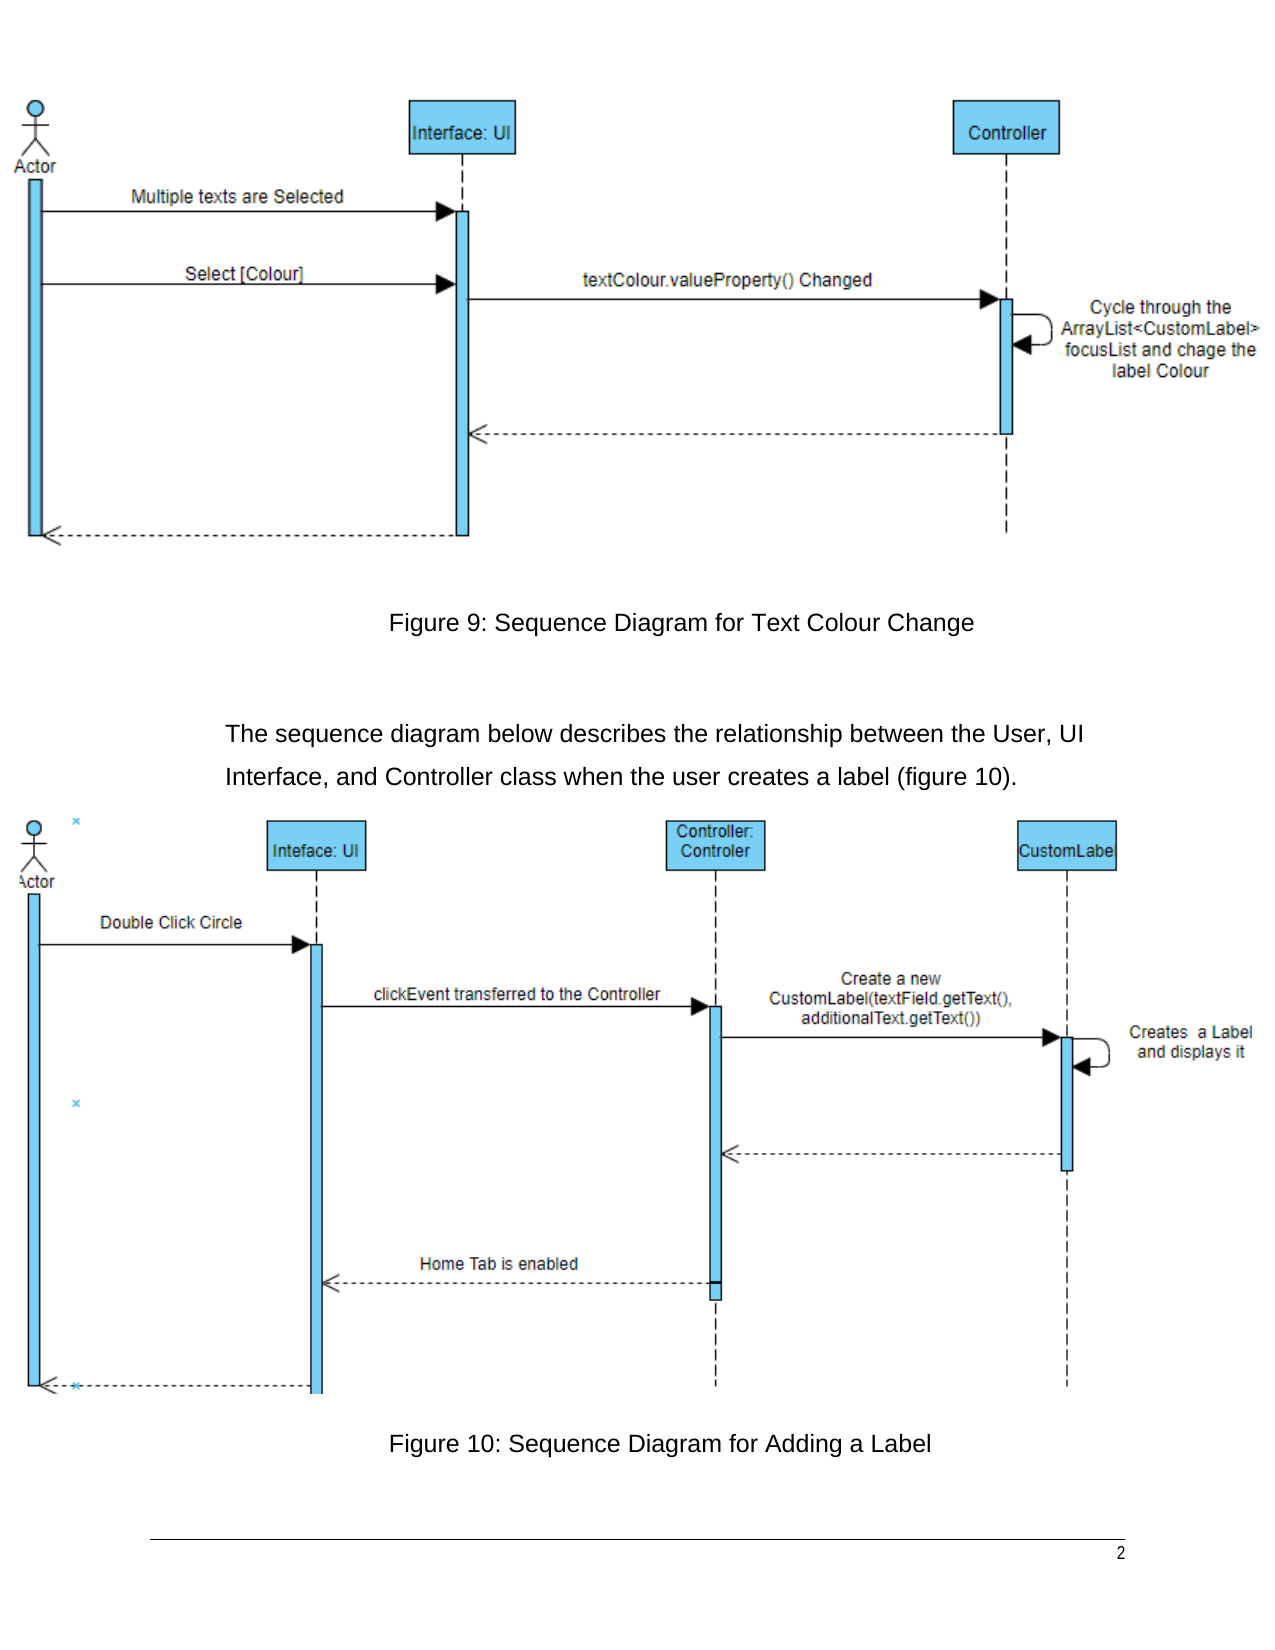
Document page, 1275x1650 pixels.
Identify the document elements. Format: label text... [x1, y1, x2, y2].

text The sequence diagram below describes the relationship between the User, UI Interface, and Controller class when the user creates a label (figure 10). [225, 719, 1125, 791]
picture [19, 818, 1256, 1394]
picture [11, 98, 1264, 552]
text Figure 9: Sequence Diagram for Text Colour Change [300, 607, 1125, 636]
text Figure 10: Sequence Diagram for Adding a Label [300, 1429, 1125, 1458]
